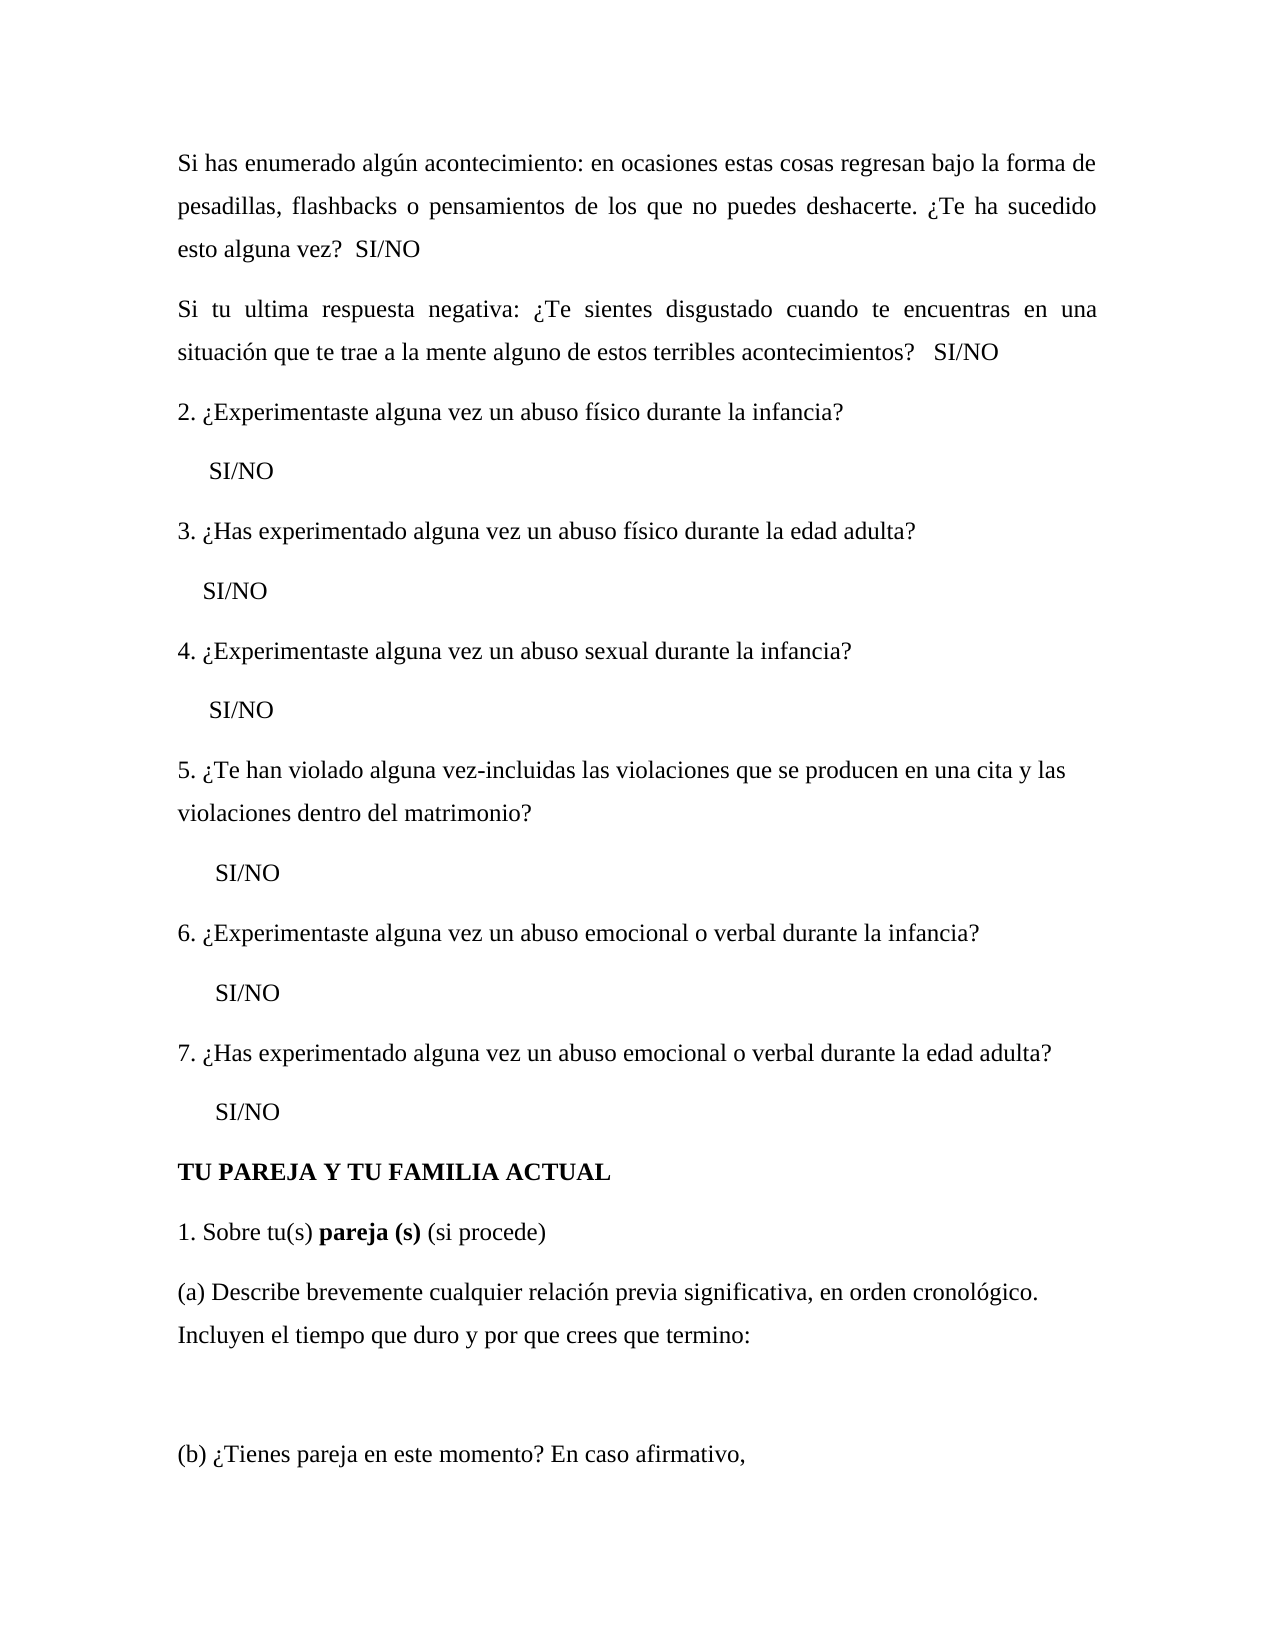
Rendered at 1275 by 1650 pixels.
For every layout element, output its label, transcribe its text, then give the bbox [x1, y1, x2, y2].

text 1. Sobre tu(s) pareja (s) (si procede) [177, 1217, 1098, 1246]
text (a) Describe brevemente cualquier relación previa significativa, en orden cronológico. Incluyen el tiempo que duro y por que crees que termino: [177, 1277, 1098, 1349]
text 3. ¿Has experimentado alguna vez un abuso físico durante la edad adulta? [177, 516, 1098, 545]
text SI/NO [177, 696, 1098, 724]
text SI/NO [177, 576, 1098, 605]
text 5. ¿Te han violado alguna vez-incluidas las violaciones que se producen en una cita y las violaciones dentro del matrimonio? [177, 755, 1098, 827]
text Si tu ultima respuesta negativa: ¿Te sientes disgustado cuando te encuentras en una situación que te trae a la mente alguno de estos terribles acontecimientos? SI/NO [177, 294, 1098, 366]
text TU PAREJA Y TU FAMILIA ACTUAL [177, 1157, 1098, 1186]
text (b) ¿Tienes pareja en este momento? En caso afirmativo, [177, 1439, 1098, 1468]
text Si has enumerado algún acontecimiento: en ocasiones estas cosas regresan bajo la forma de pesadillas, flashbacks o pensamientos de los que no puedes deshacerte. ¿Te ha sucedido esto alguna vez? SI/NO [177, 148, 1098, 263]
text 6. ¿Experimentaste alguna vez un abuso emocional o verbal durante la infancia? [177, 918, 1098, 947]
text SI/NO [177, 858, 1098, 887]
text 7. ¿Has experimentado alguna vez un abuso emocional o verbal durante la edad adulta? [177, 1038, 1098, 1066]
text SI/NO [177, 978, 1098, 1007]
text SI/NO [177, 456, 1098, 485]
text 4. ¿Experimentaste alguna vez un abuso sexual durante la infancia? [177, 636, 1098, 664]
text 2. ¿Experimentaste alguna vez un abuso físico durante la infancia? [177, 397, 1098, 425]
text SI/NO [177, 1097, 1098, 1126]
